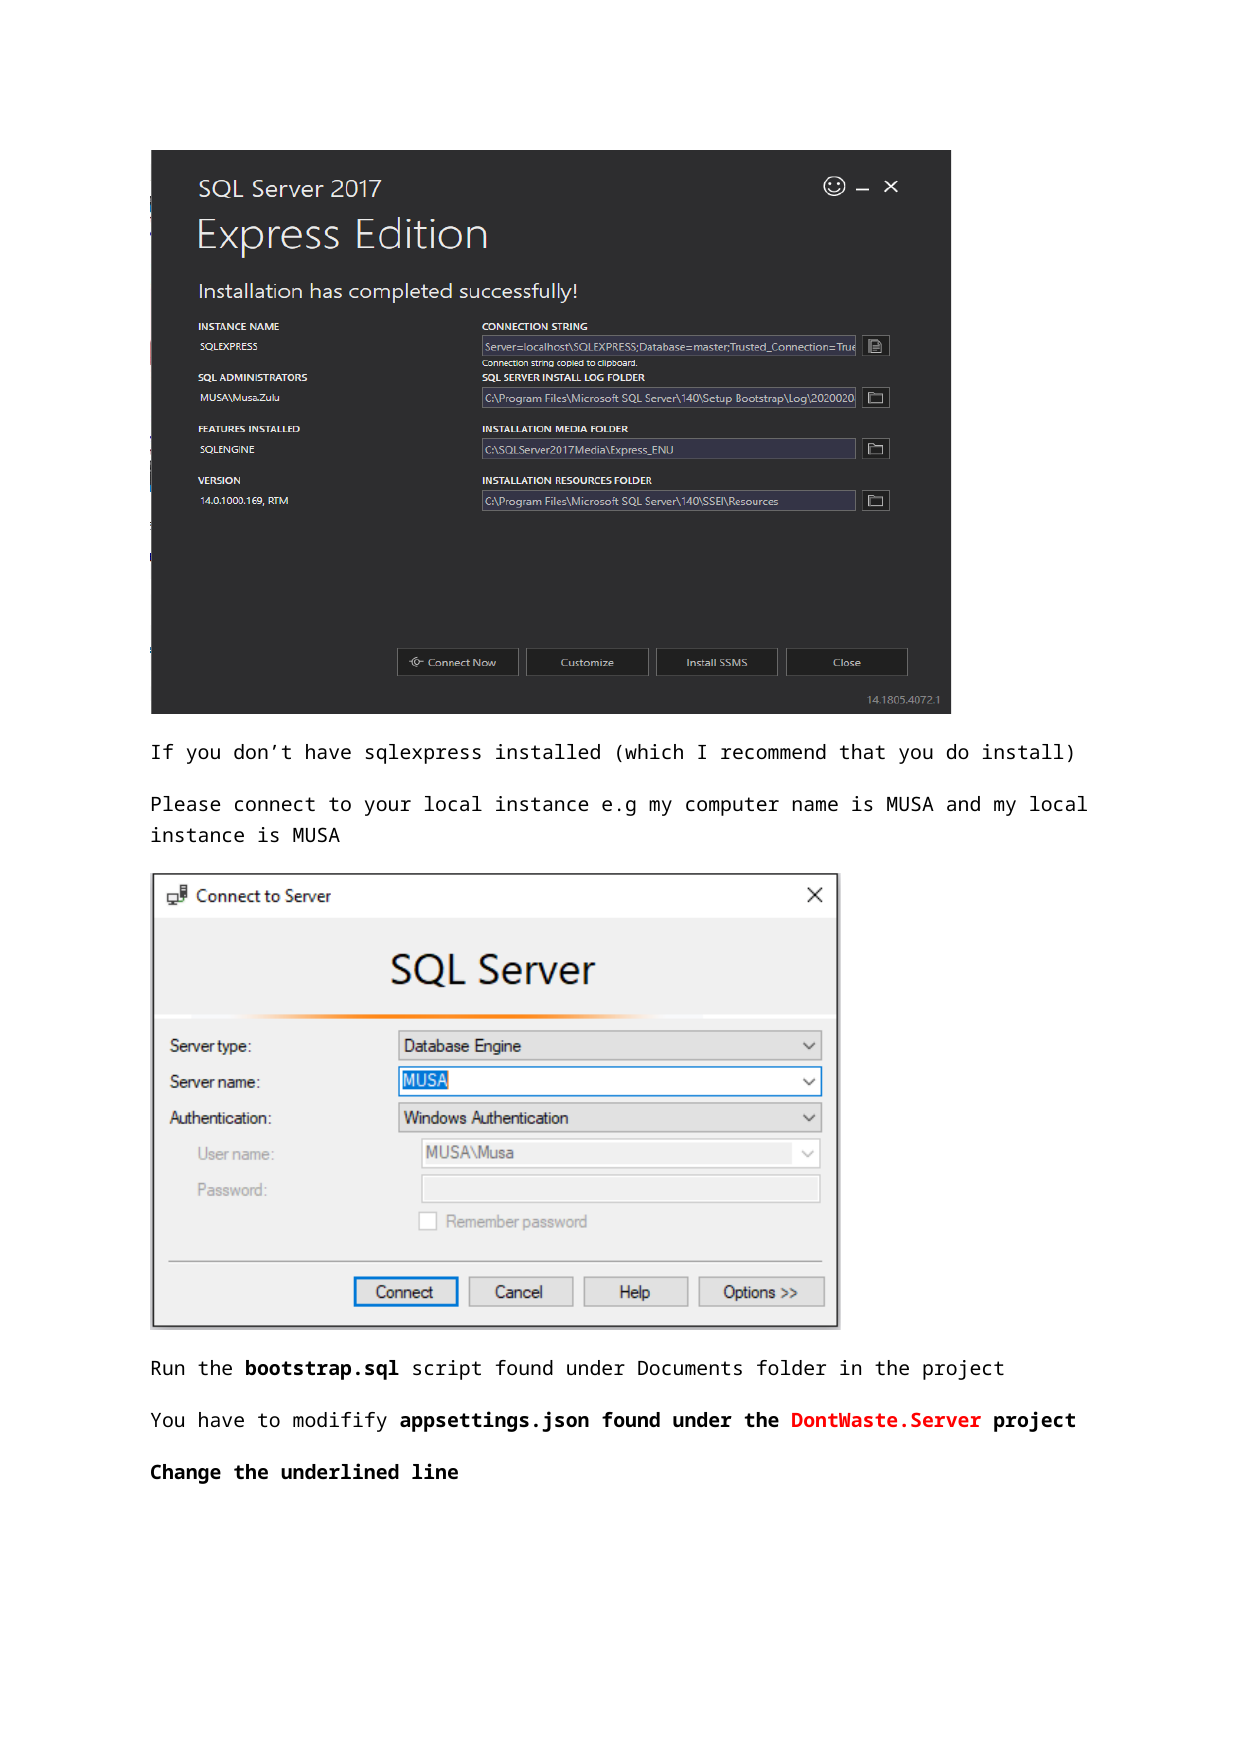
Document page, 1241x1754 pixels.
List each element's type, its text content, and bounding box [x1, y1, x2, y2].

text You have to modifify appsettings.json found under the DontWaste.Server project [150, 1406, 1090, 1433]
picture [150, 873, 841, 1330]
text Run the bootstrap.sql script found under Documents folder in the project [150, 1354, 1090, 1382]
picture [150, 150, 952, 714]
text Please connect to your local instance e.g my computer name is MUSA and my local instance is MUSA [150, 790, 1090, 848]
text If you don’t have sqlexpress installed (which I recommend that you do install) [150, 738, 1090, 766]
text Change the underlined line [150, 1458, 1090, 1485]
